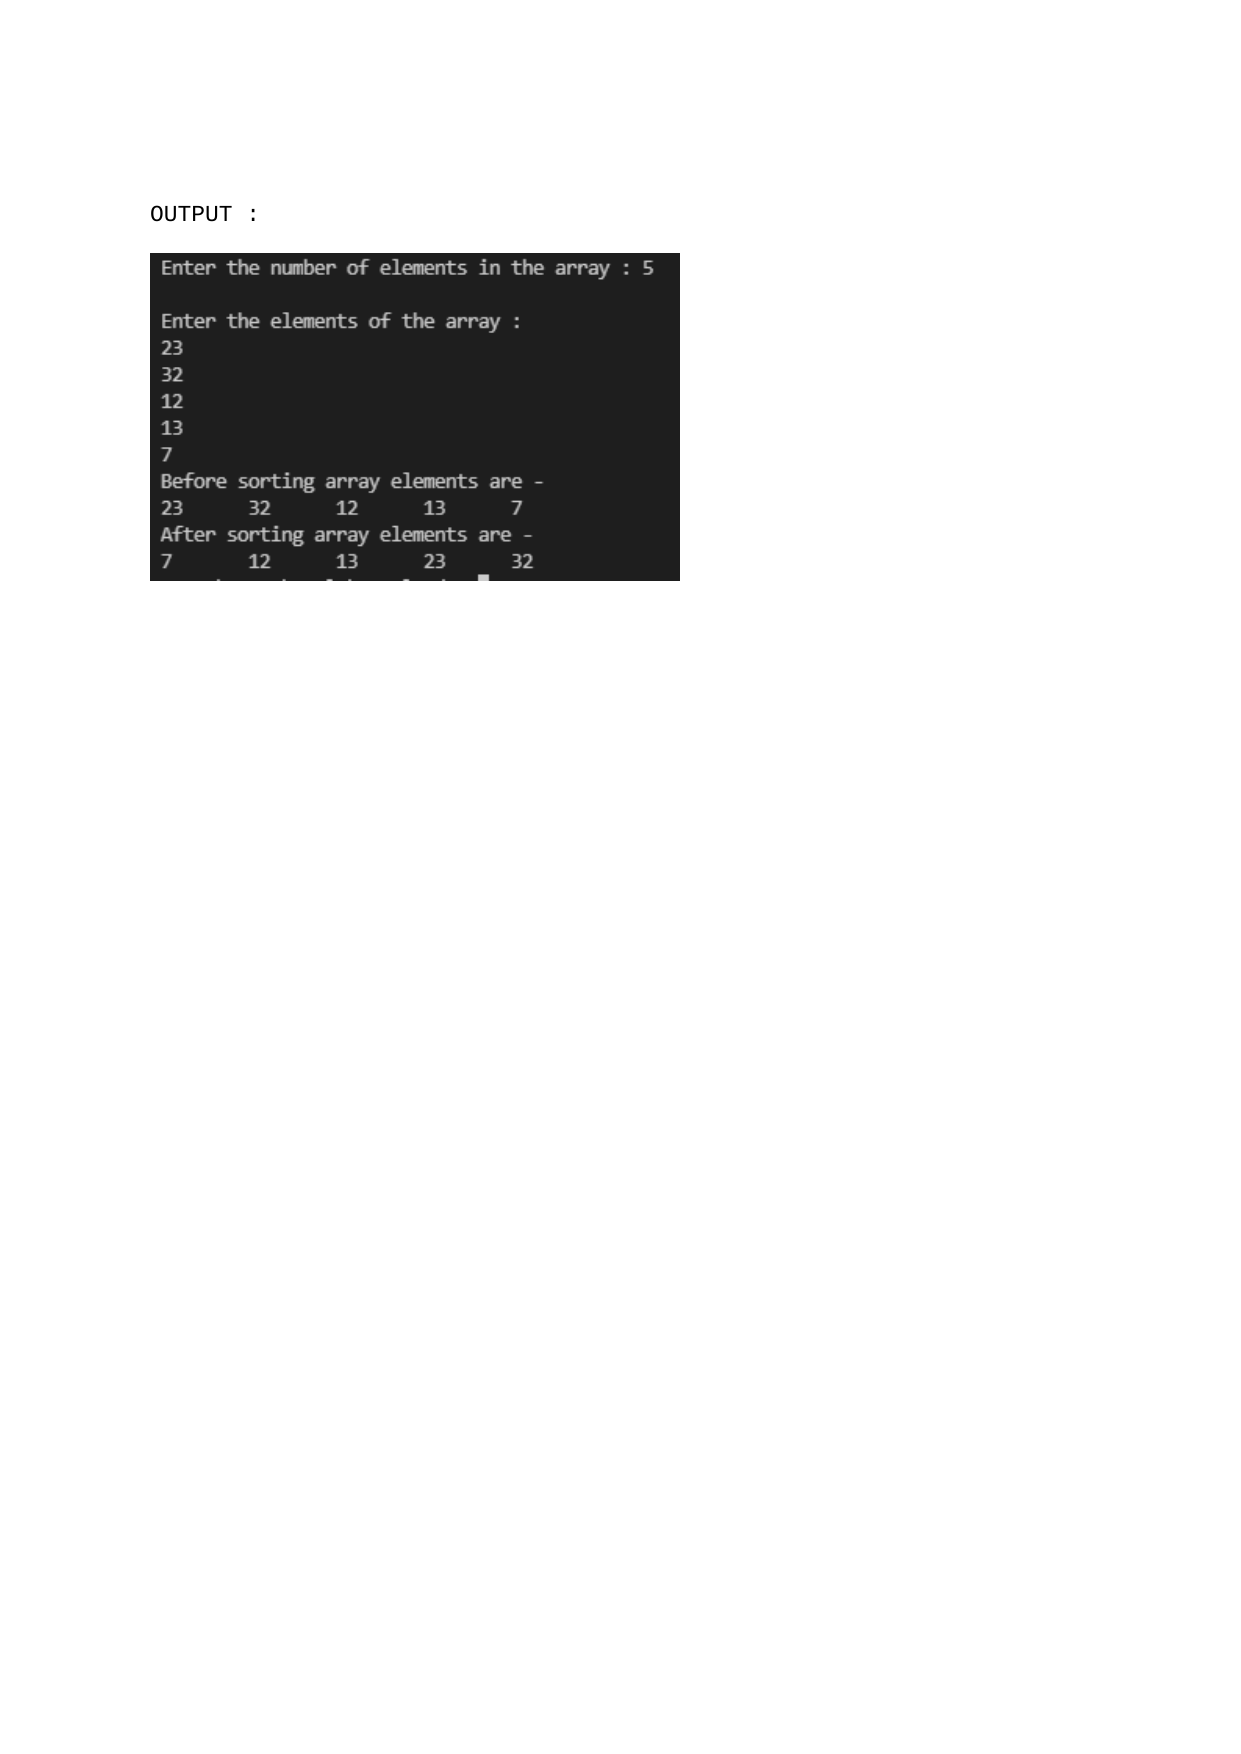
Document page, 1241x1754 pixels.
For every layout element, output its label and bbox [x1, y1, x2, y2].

picture [150, 253, 680, 581]
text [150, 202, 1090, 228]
